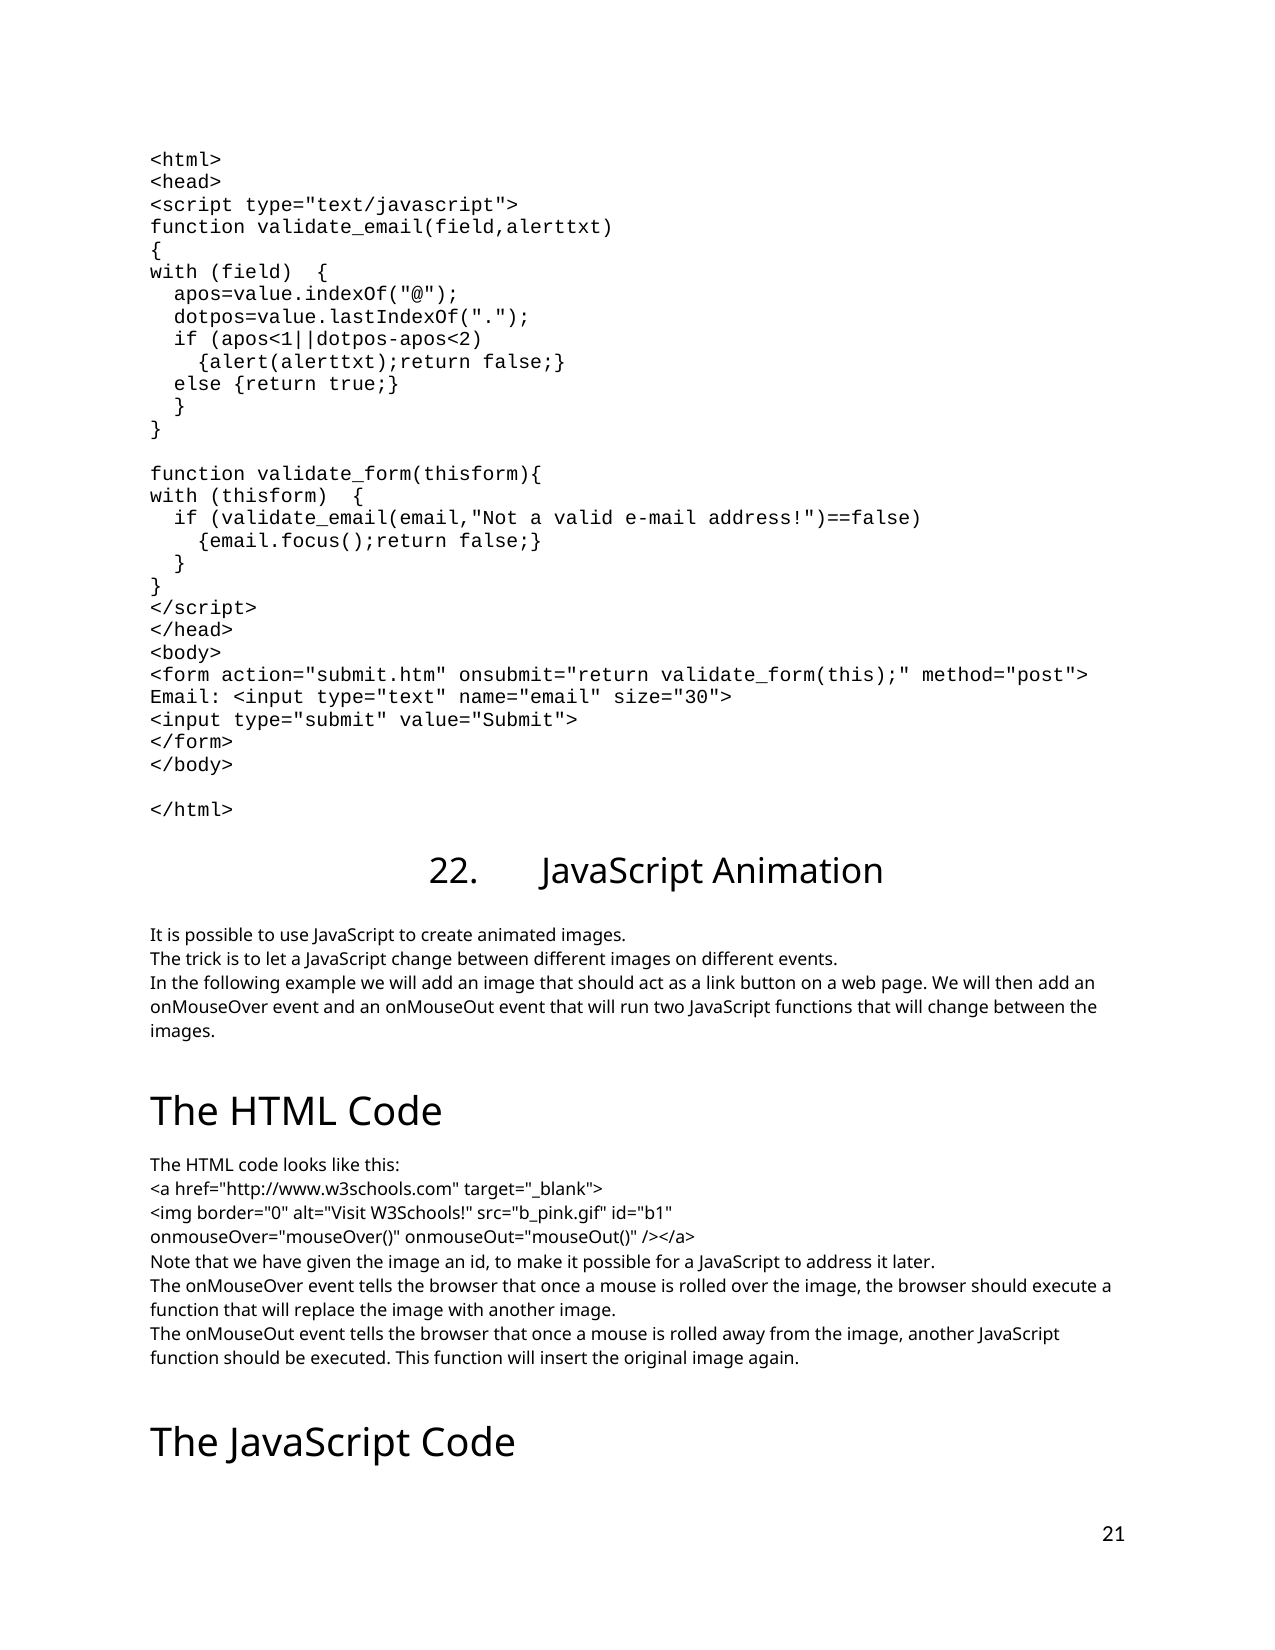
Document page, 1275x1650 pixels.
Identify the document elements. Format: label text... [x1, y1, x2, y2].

text Note that we have given the image an id, to make it possible for a JavaScript to address it later. [150, 1249, 1125, 1273]
list JavaScript Animation [187, 846, 1125, 894]
subtitle The HTML Code [150, 1083, 1125, 1137]
table_header <a href="http://www.w3schools.com" target="_blank"> <img border="0" alt="Visit W3Schools!" src="b_pink.gif" id="b1" onmouseOver="mouseOver()" onmouseOut="mouseOut()" /></a> [150, 1177, 1125, 1249]
text The HTML code looks like this: [150, 1152, 1125, 1177]
text The trick is to let a JavaScript change between different images on different events. [150, 946, 1125, 971]
text It is possible to use JavaScript to create animated images. [150, 922, 1125, 946]
text In the following example we will add an image that should act as a link button on a web page. We will then add an onMouseOver event and an onMouseOut event that will run two JavaScript functions that will change between the images. [150, 971, 1125, 1043]
text The onMouseOut event tells the browser that once a mouse is rolled away from the image, another JavaScript function should be executed. This function will insert the original image again. [150, 1322, 1125, 1370]
text The onMouseOver event tells the browser that once a mouse is rolled over the image, the browser should execute a function that will replace the image with another image. [150, 1273, 1125, 1322]
text <html> <head> <script type="text/javascript"> function validate_email(field,alerttxt) { with (field) { apos=value.indexOf("@"); dotpos=value.lastIndexOf("."); if (apos<1||dotpos-apos<2) {alert(alerttxt);return false;} else {return true;} } } function validate_form(thisform){ with (thisform) { if (validate_email(email,"Not a valid e-mail address!")==false) {email.focus();return false;} } } </script> </head> <body> <form action="submit.htm" onsubmit="return validate_form(this);" method="post"> Email: <input type="text" name="email" size="30"> <input type="submit" value="Submit"> </form> </body> </html> [150, 150, 1125, 822]
subtitle The JavaScript Code [150, 1414, 1125, 1468]
